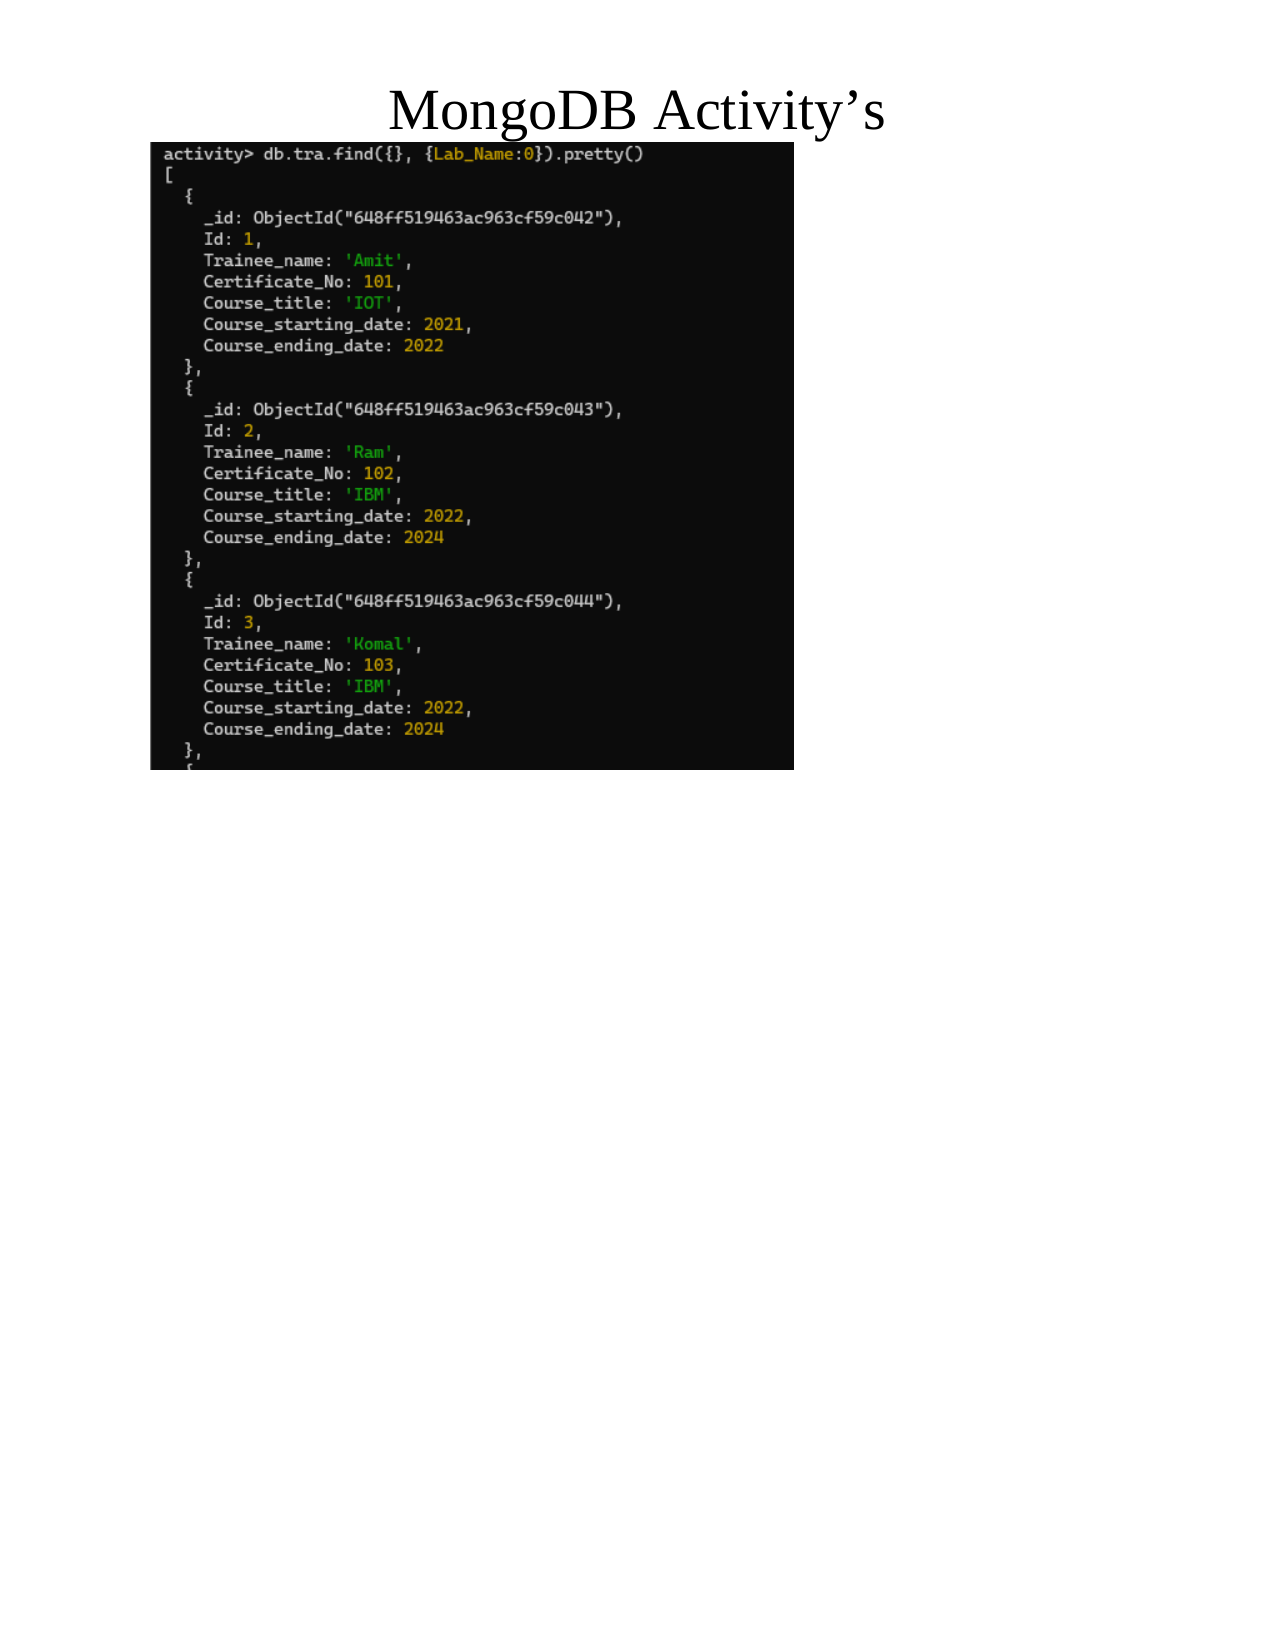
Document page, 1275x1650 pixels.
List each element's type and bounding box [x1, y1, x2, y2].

picture [150, 142, 794, 770]
